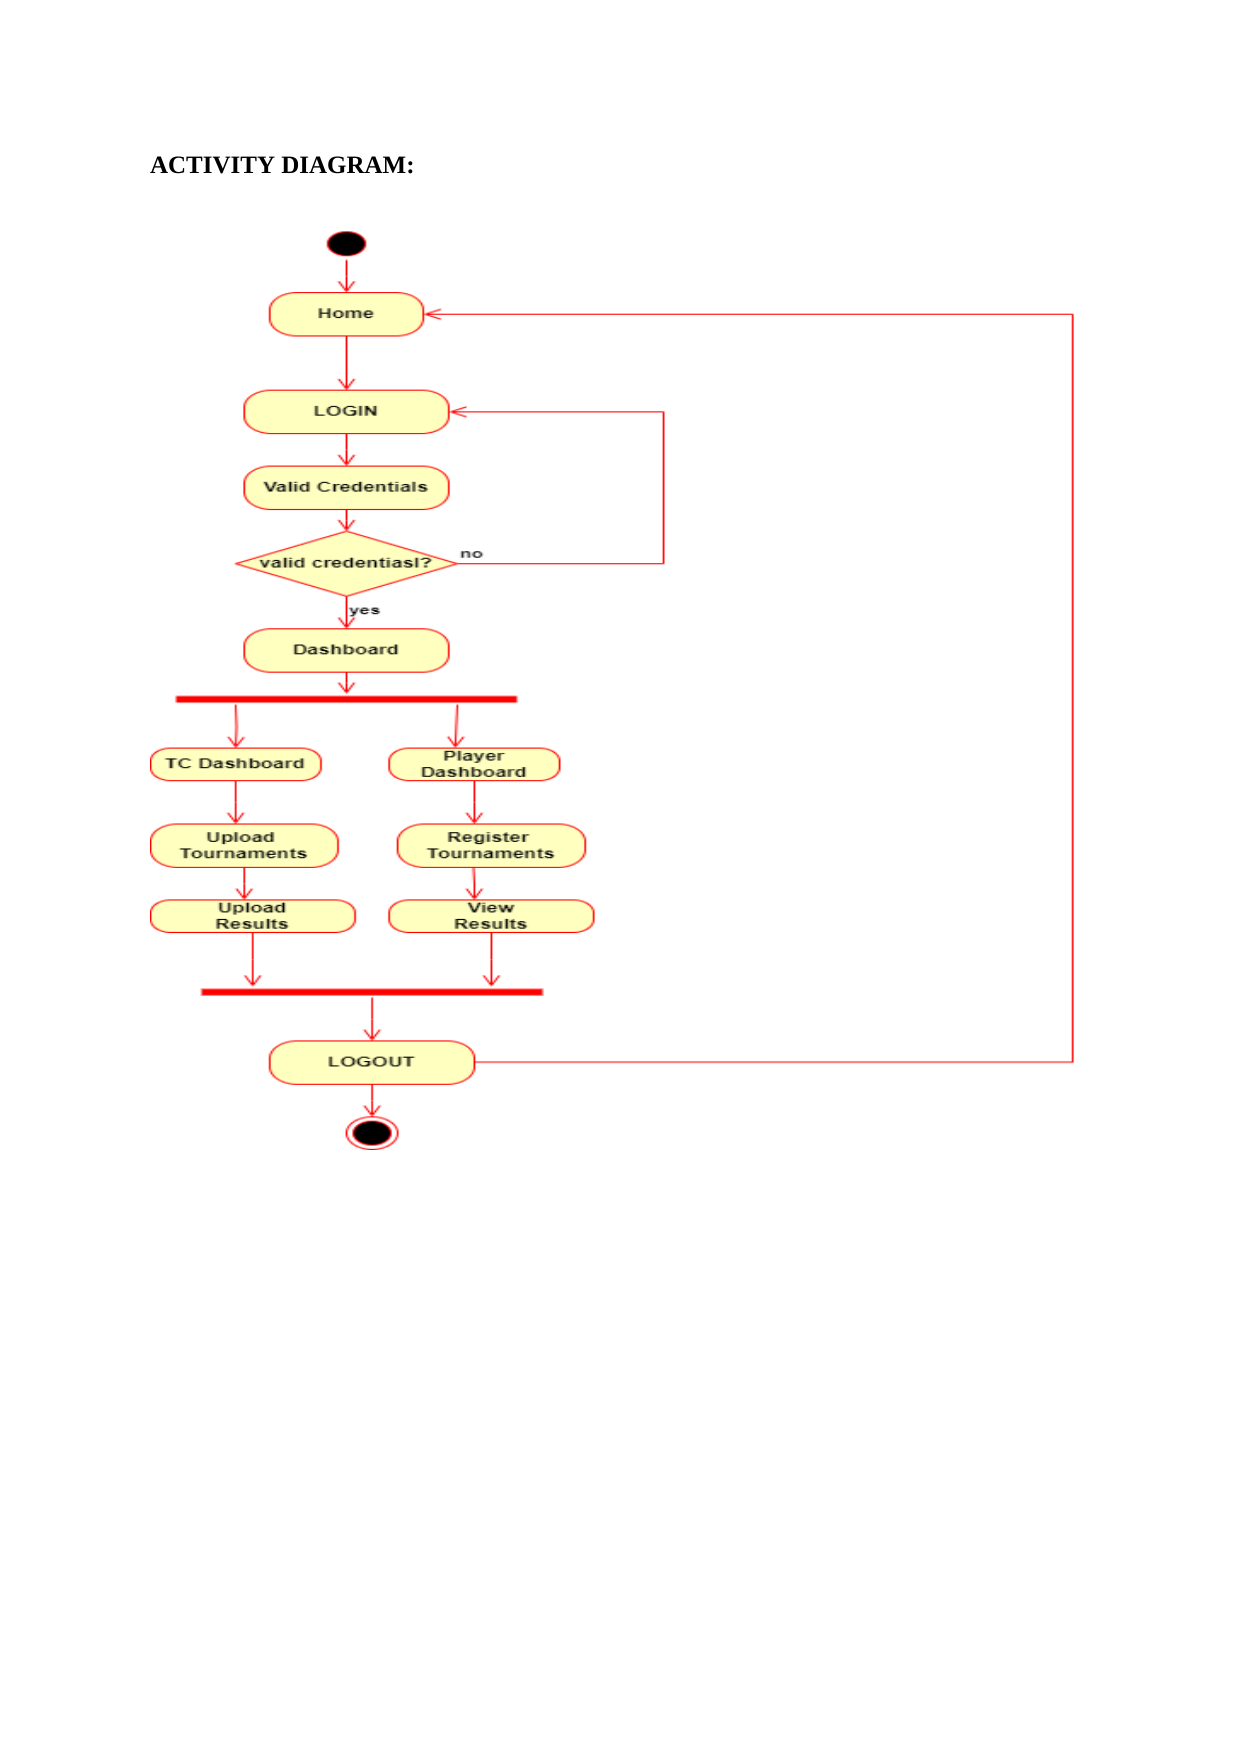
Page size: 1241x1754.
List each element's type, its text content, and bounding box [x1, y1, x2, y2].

picture [150, 227, 1091, 1150]
text ACTIVITY DIAGRAM: [150, 150, 1090, 179]
